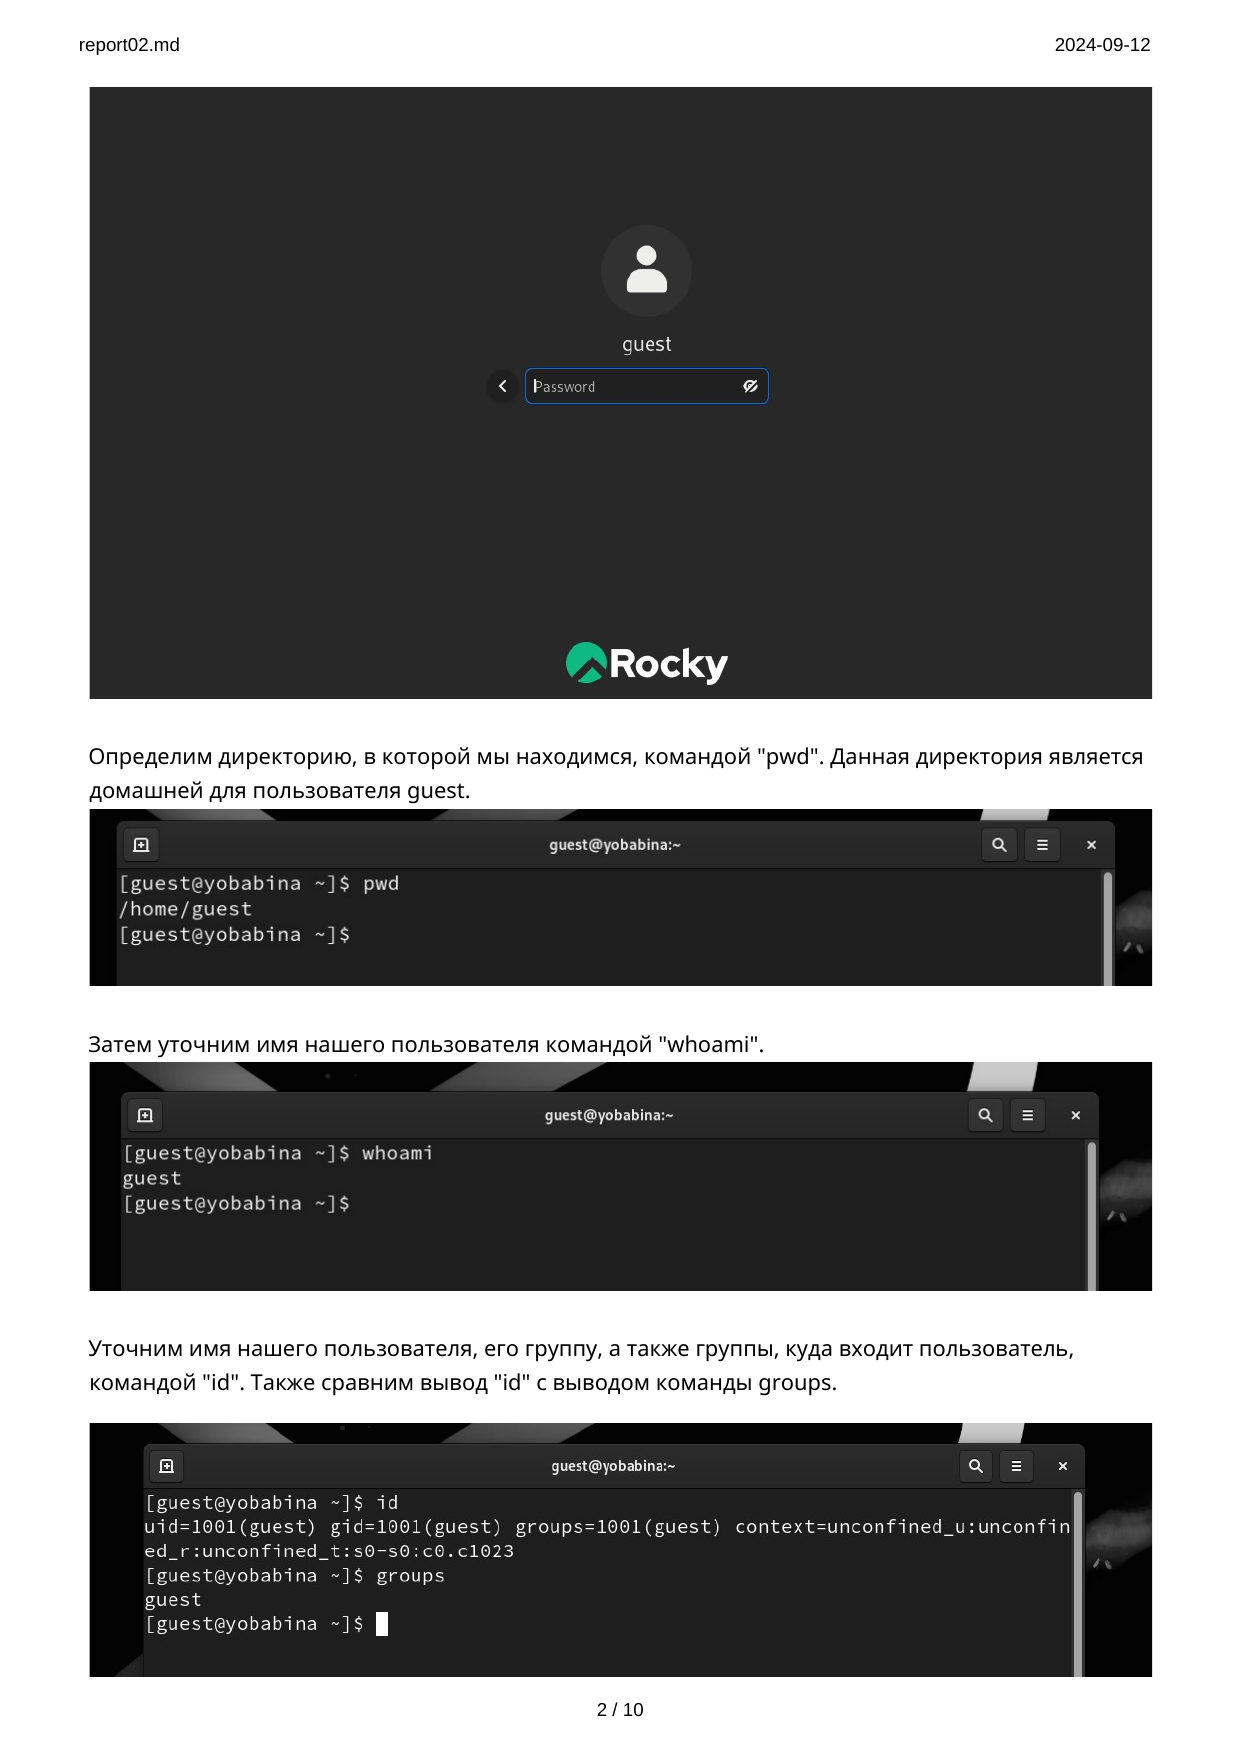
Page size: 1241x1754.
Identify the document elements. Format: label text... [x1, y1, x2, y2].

picture [89, 87, 1153, 699]
picture [89, 809, 1153, 986]
text Определим директорию, в которой мы находимся, командой "pwd". Данная директория является домашней для пользователя guest. [88, 741, 1151, 804]
picture [89, 1062, 1153, 1291]
text Затем уточним имя нашего пользователя командой "whoami". [88, 1028, 1151, 1058]
picture [89, 1423, 1153, 1677]
text Уточним имя нашего пользователя, его группу, а также группы, куда входит пользователь, командой "id". Также сравним вывод "id" с выводом команды groups. [88, 1333, 1151, 1396]
